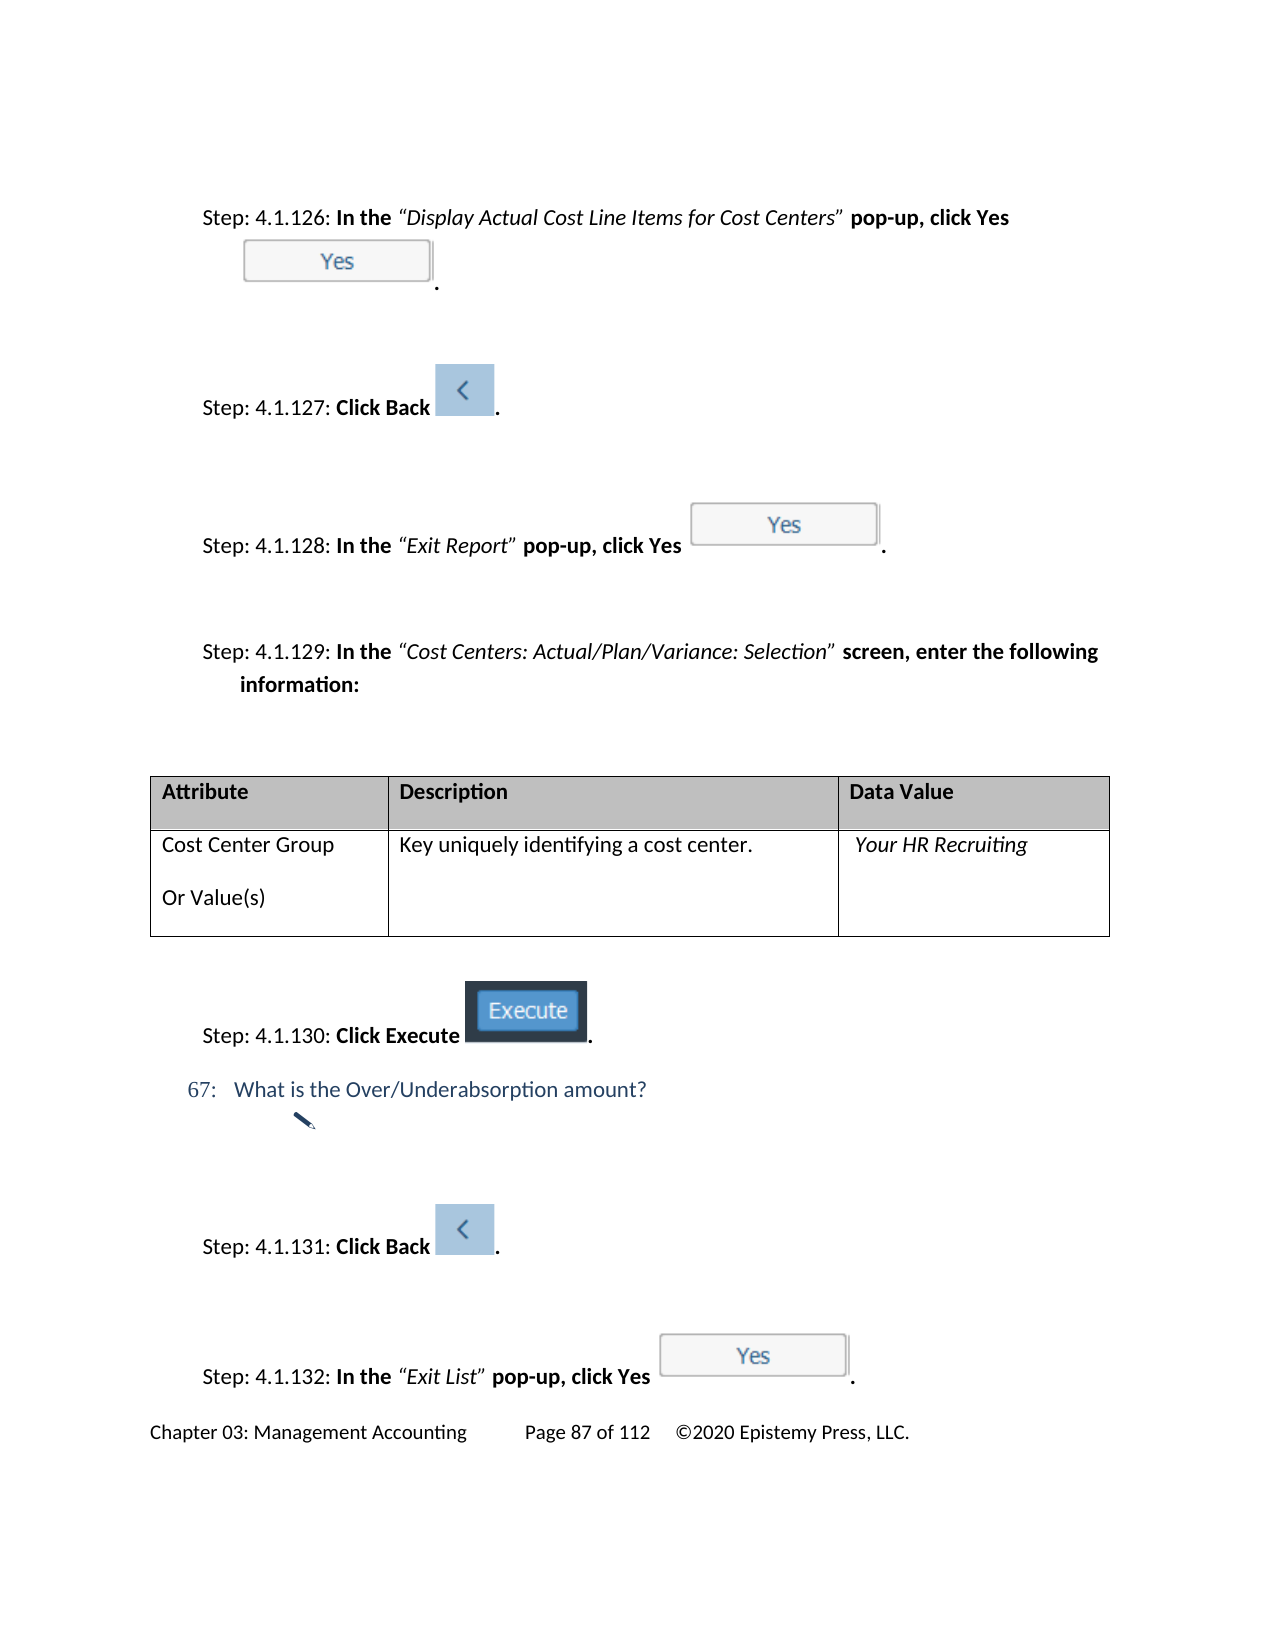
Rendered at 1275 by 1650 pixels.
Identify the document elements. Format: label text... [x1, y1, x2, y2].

text What is the Over/Underabsorption amount? [187, 1075, 1125, 1135]
picture [686, 499, 881, 554]
picture [239, 235, 434, 290]
picture [435, 364, 495, 416]
text In the “Cost Centers: Actual/Plan/Variance: Selection” screen, enter the following information: [202, 637, 1125, 698]
table_cell Cost Center Group Or Value(s) [151, 831, 388, 936]
text In the “Exit List” pop-up, click Yes . [202, 1329, 1125, 1390]
text Click Back . [202, 365, 1125, 421]
picture [435, 1204, 495, 1255]
table_cell Your HR Recruiting [839, 831, 1109, 936]
table_cell Key uniquely identifying a cost center. [389, 831, 838, 936]
text In the “Exit Report” pop-up, click Yes . [202, 499, 1125, 559]
text Click Execute . [202, 981, 1125, 1050]
text In the “Display Actual Cost Line Items for Cost Centers” pop-up, click Yes . [202, 203, 1125, 296]
picture [655, 1329, 850, 1385]
table_header Data Value [839, 777, 1109, 829]
picture [465, 981, 588, 1044]
text Click Back . [202, 1204, 1125, 1260]
table_header Description [389, 777, 838, 829]
table_header Attribute [151, 777, 388, 829]
